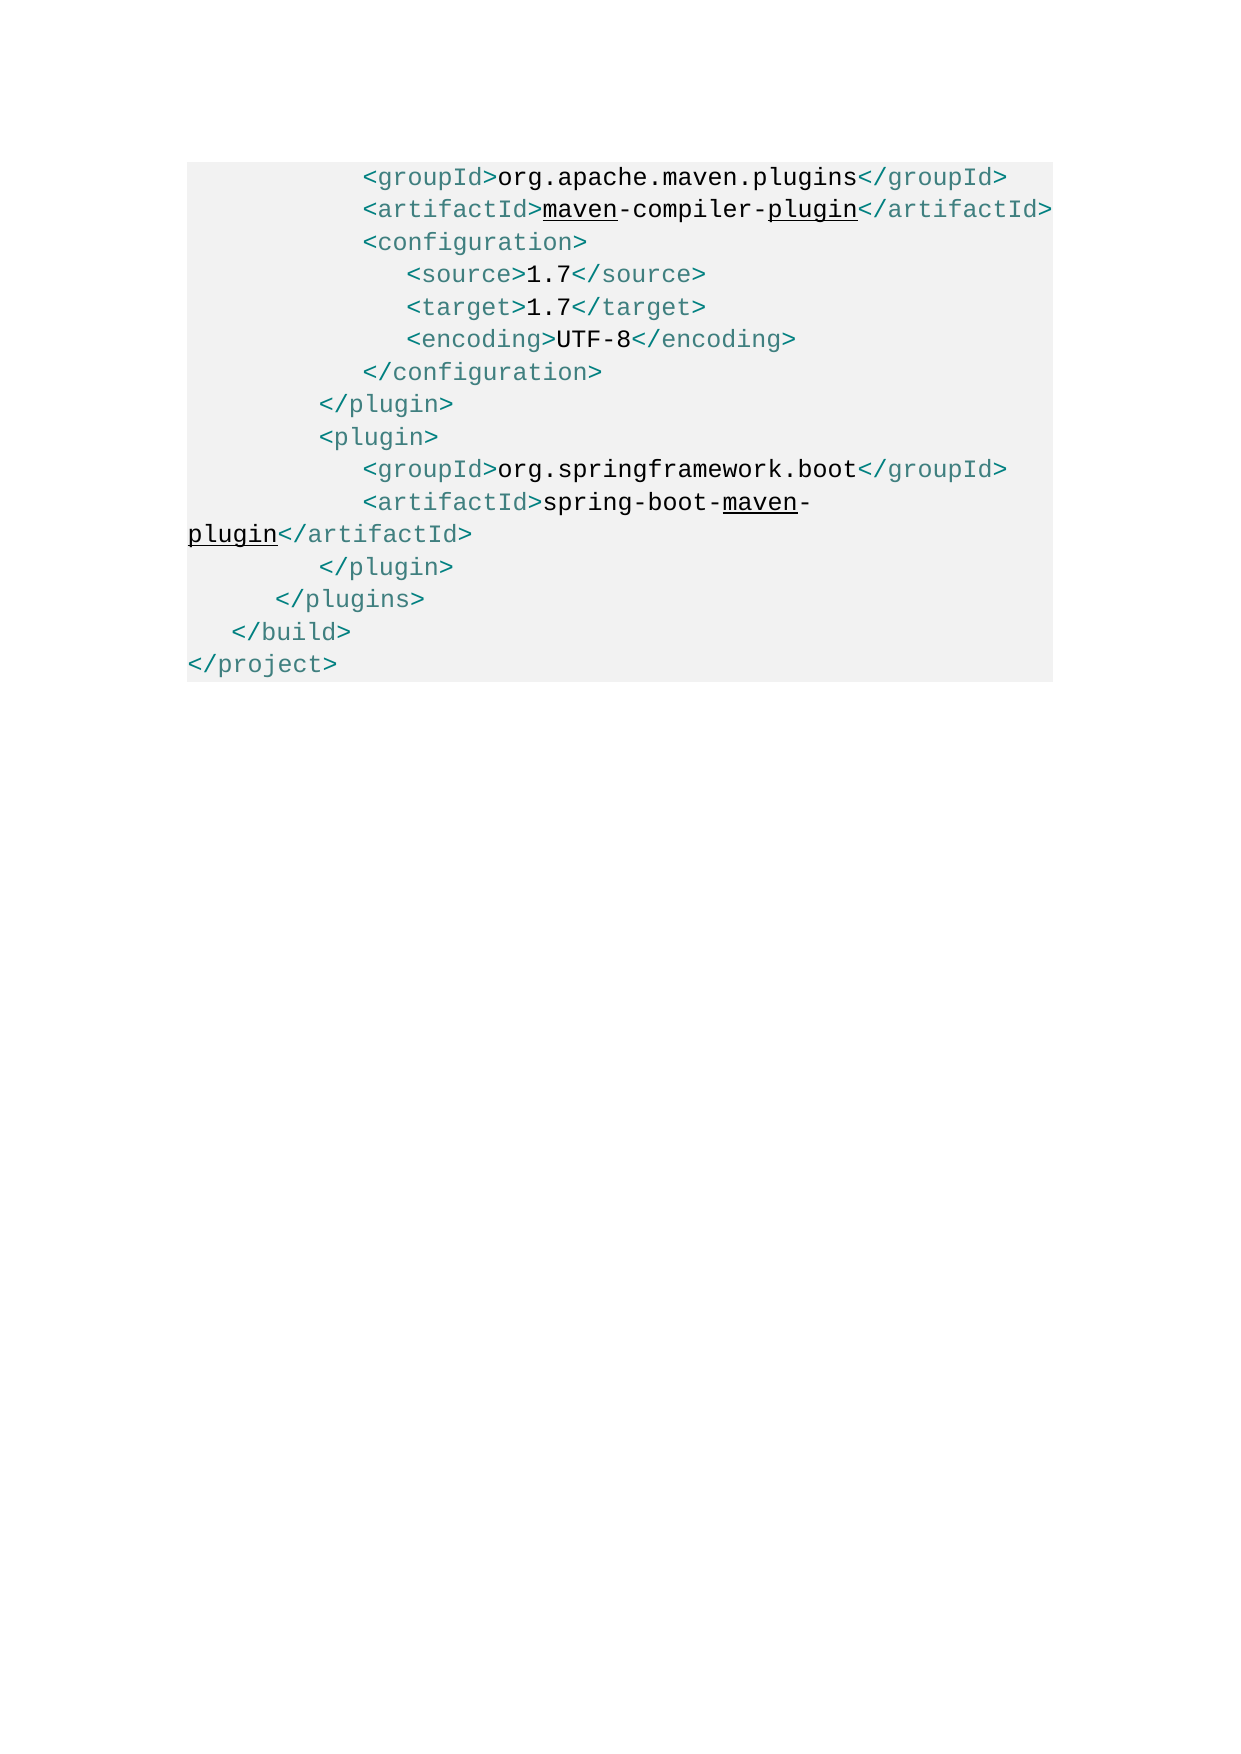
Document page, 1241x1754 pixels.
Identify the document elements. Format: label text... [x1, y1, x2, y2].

text </plugin> [187, 389, 1053, 422]
text <artifactId>maven-compiler-plugin</artifactId> [187, 194, 1053, 227]
text <artifactId>spring-boot-maven-plugin</artifactId> [187, 487, 1053, 552]
text <configuration> [187, 227, 1053, 259]
text <source>1.7</source> [187, 259, 1053, 292]
text <encoding>UTF-8</encoding> [187, 324, 1053, 357]
text </plugins> [187, 584, 1053, 617]
text </configuration> [187, 357, 1053, 389]
text <groupId>org.springframework.boot</groupId> [187, 454, 1053, 487]
text </project> [187, 649, 1053, 682]
text <target>1.7</target> [187, 292, 1053, 324]
text <plugin> [187, 422, 1053, 454]
text </build> [187, 617, 1053, 649]
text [187, 162, 1053, 194]
text </plugin> [187, 552, 1053, 584]
